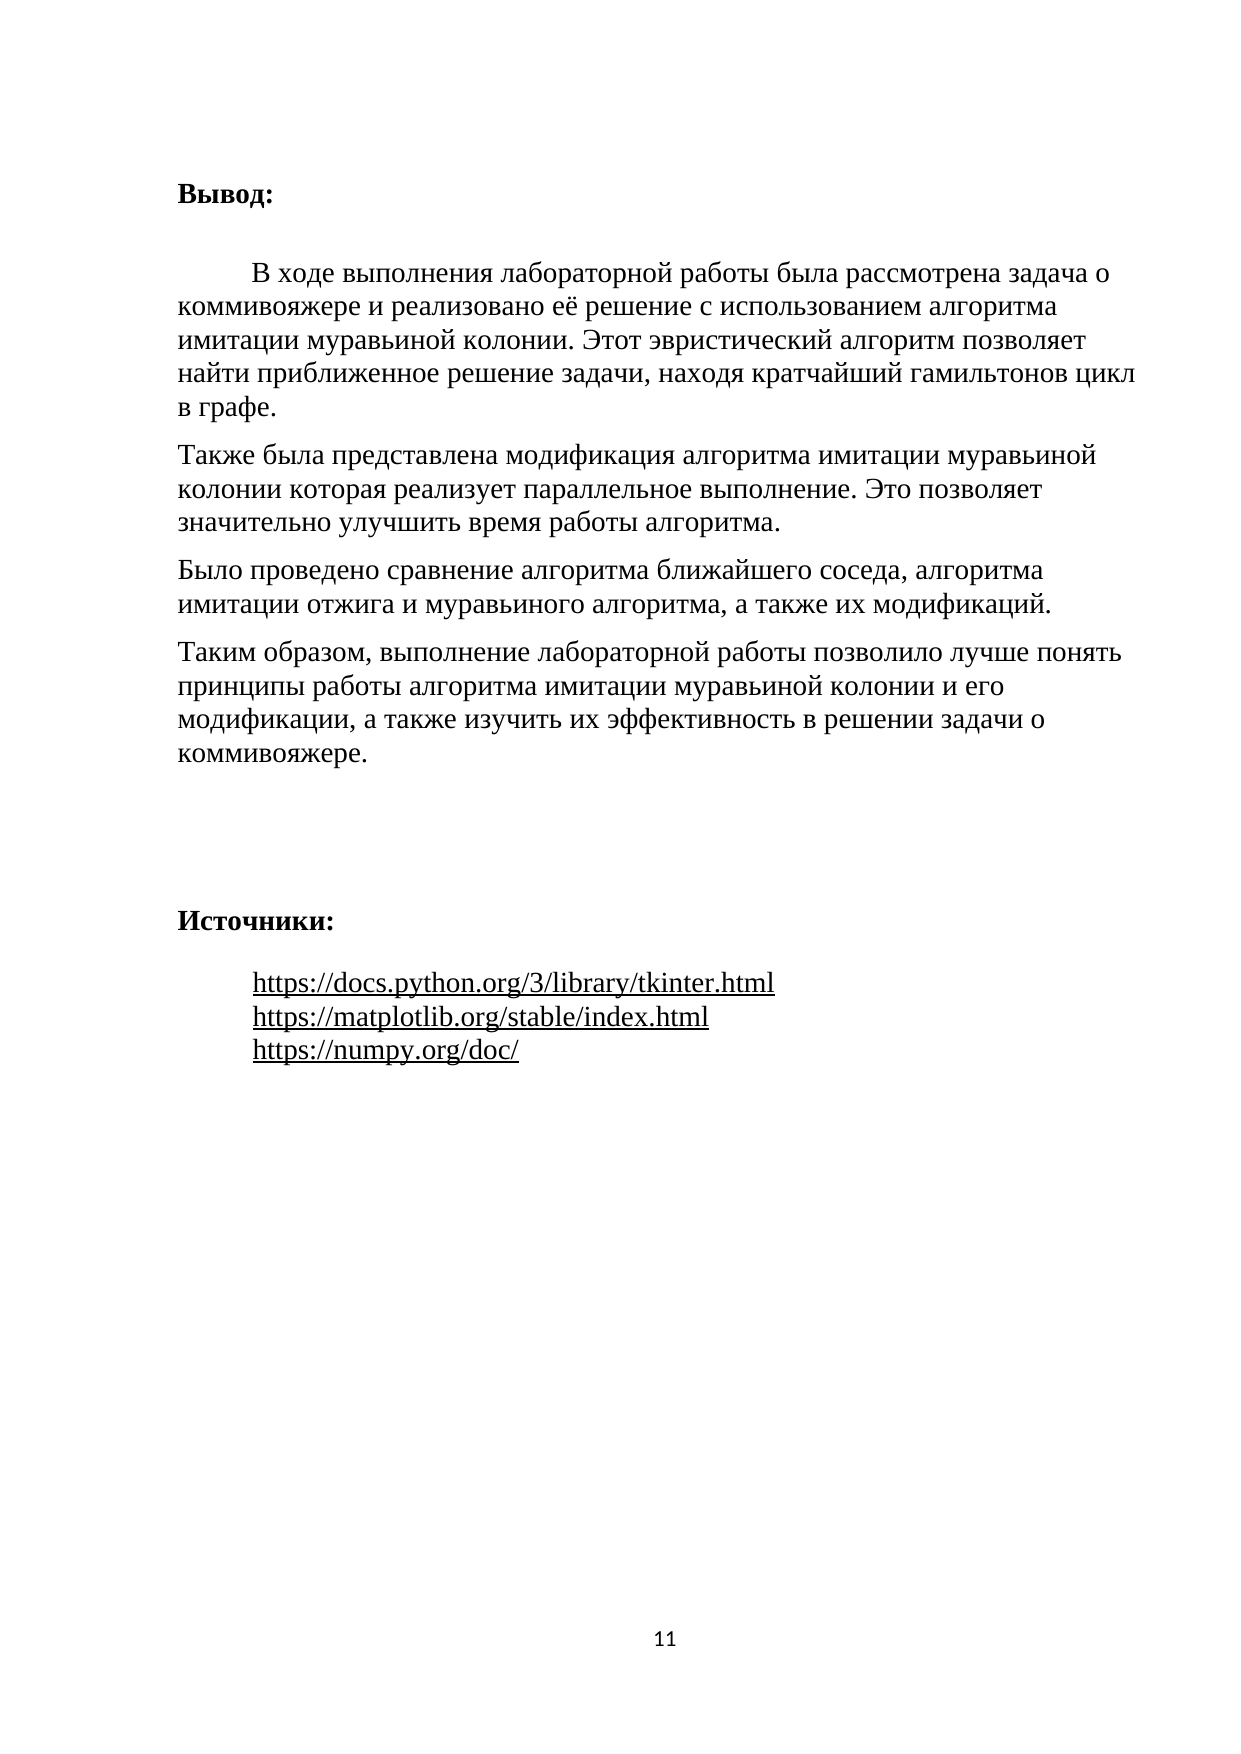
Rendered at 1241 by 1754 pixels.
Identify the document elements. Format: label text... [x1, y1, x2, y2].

list https://numpy.org/doc/ [252, 1032, 1152, 1066]
list https://docs.python.org/3/library/tkinter.html [252, 965, 1152, 999]
text Было проведено сравнение алгоритма ближайшего соседа, алгоритма имитации отжига и муравьиного алгоритма, а также их модификаций. [177, 552, 1152, 619]
text В ходе выполнения лабораторной работы была рассмотрена задача о коммивояжере и реализовано её решение с использованием алгоритма имитации муравьиной колонии. Этот эвристический алгоритм позволяет найти приближенное решение задачи, находя кратчайший гамильтонов цикл в графе. [177, 255, 1152, 423]
subtitle Вывод: [177, 177, 1152, 210]
subtitle Источники: [177, 903, 1152, 936]
text Таким образом, выполнение лабораторной работы позволило лучше понять принципы работы алгоритма имитации муравьиной колонии и его модификации, а также изучить их эффективность в решении задачи о коммивояжере. [177, 634, 1152, 768]
text Также была представлена модификация алгоритма имитации муравьиной колонии которая реализует параллельное выполнение. Это позволяет значительно улучшить время работы алгоритма. [177, 437, 1152, 538]
list https://matplotlib.org/stable/index.html [252, 999, 1152, 1032]
